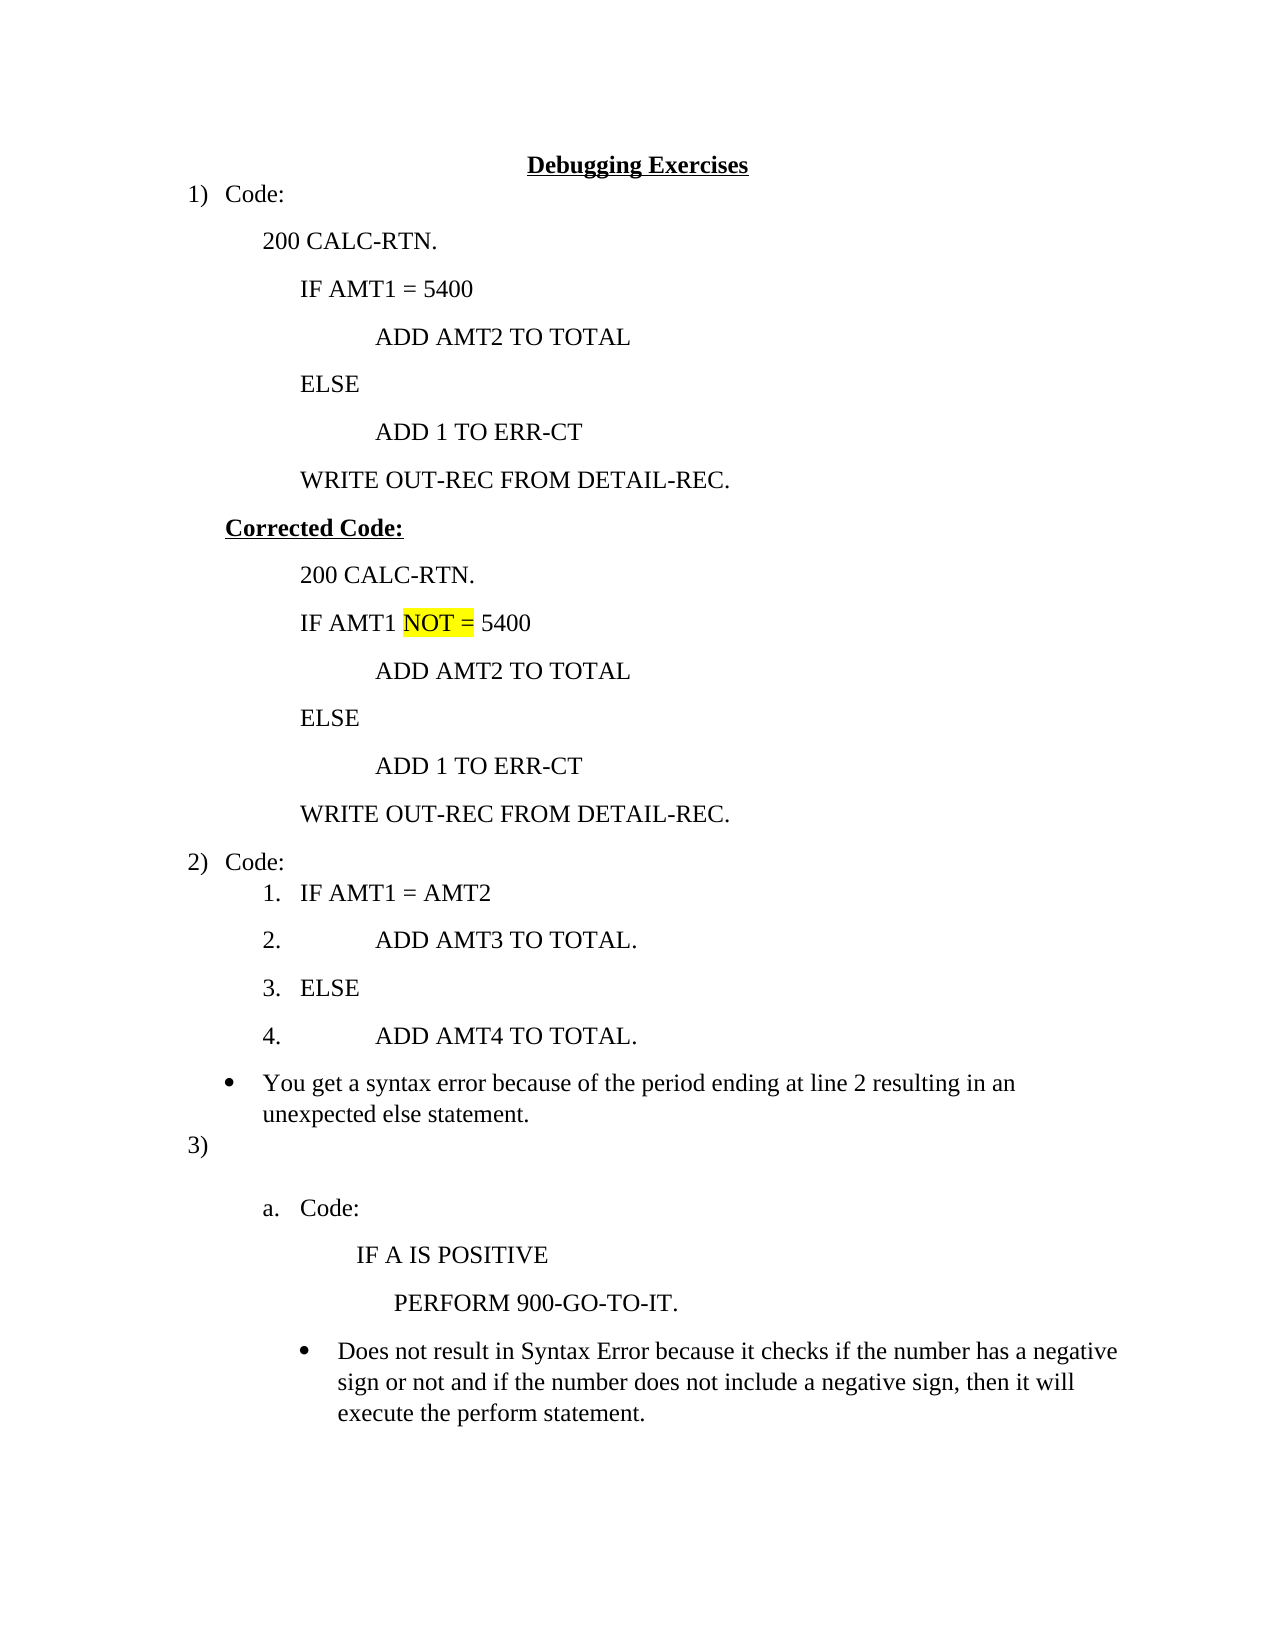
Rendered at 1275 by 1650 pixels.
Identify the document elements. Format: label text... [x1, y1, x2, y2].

text IF AMT1 = 5400 [262, 274, 1125, 303]
list Code: [187, 179, 1125, 207]
text Corrected Code: [150, 513, 1125, 541]
text 200 CALC-RTN. [262, 226, 1125, 255]
text 2. ADD AMT3 TO TOTAL. [262, 925, 1125, 954]
text ADD 1 TO ERR-CT [262, 751, 1125, 780]
list Code: [262, 1193, 1125, 1221]
list You get a syntax error because of the period ending at line 2 resulting in an unexpected else statement. [225, 1068, 1125, 1128]
text IF AMT1 NOT = 5400 [474, 608, 1125, 637]
text IF AMT1 NOT = 5400 [262, 608, 403, 637]
text ELSE [262, 369, 1125, 398]
text Debugging Exercises [150, 150, 1125, 179]
text ADD AMT2 TO TOTAL [262, 656, 1125, 684]
text WRITE OUT-REC FROM DETAIL-REC. [262, 799, 1125, 828]
text IF A IS POSITIVE [356, 1240, 1125, 1269]
list Code: [187, 847, 1125, 875]
text ELSE [262, 703, 1125, 732]
text WRITE OUT-REC FROM DETAIL-REC. [262, 465, 1125, 494]
list IF AMT1 = AMT2 [262, 878, 1125, 906]
list Does not result in Syntax Error because it checks if the number has a negative sign or not and if the number does not include a negative sign, then it will execute the perform statement. [300, 1336, 1125, 1427]
text 4. ADD AMT4 TO TOTAL. [262, 1021, 1125, 1049]
text 3. ELSE [262, 973, 1125, 1002]
text PERFORM 900-GO-TO-IT. [356, 1288, 1125, 1317]
text ADD 1 TO ERR-CT [262, 417, 1125, 446]
text ADD AMT2 TO TOTAL [262, 322, 1125, 351]
text 200 CALC-RTN. [262, 560, 1125, 589]
